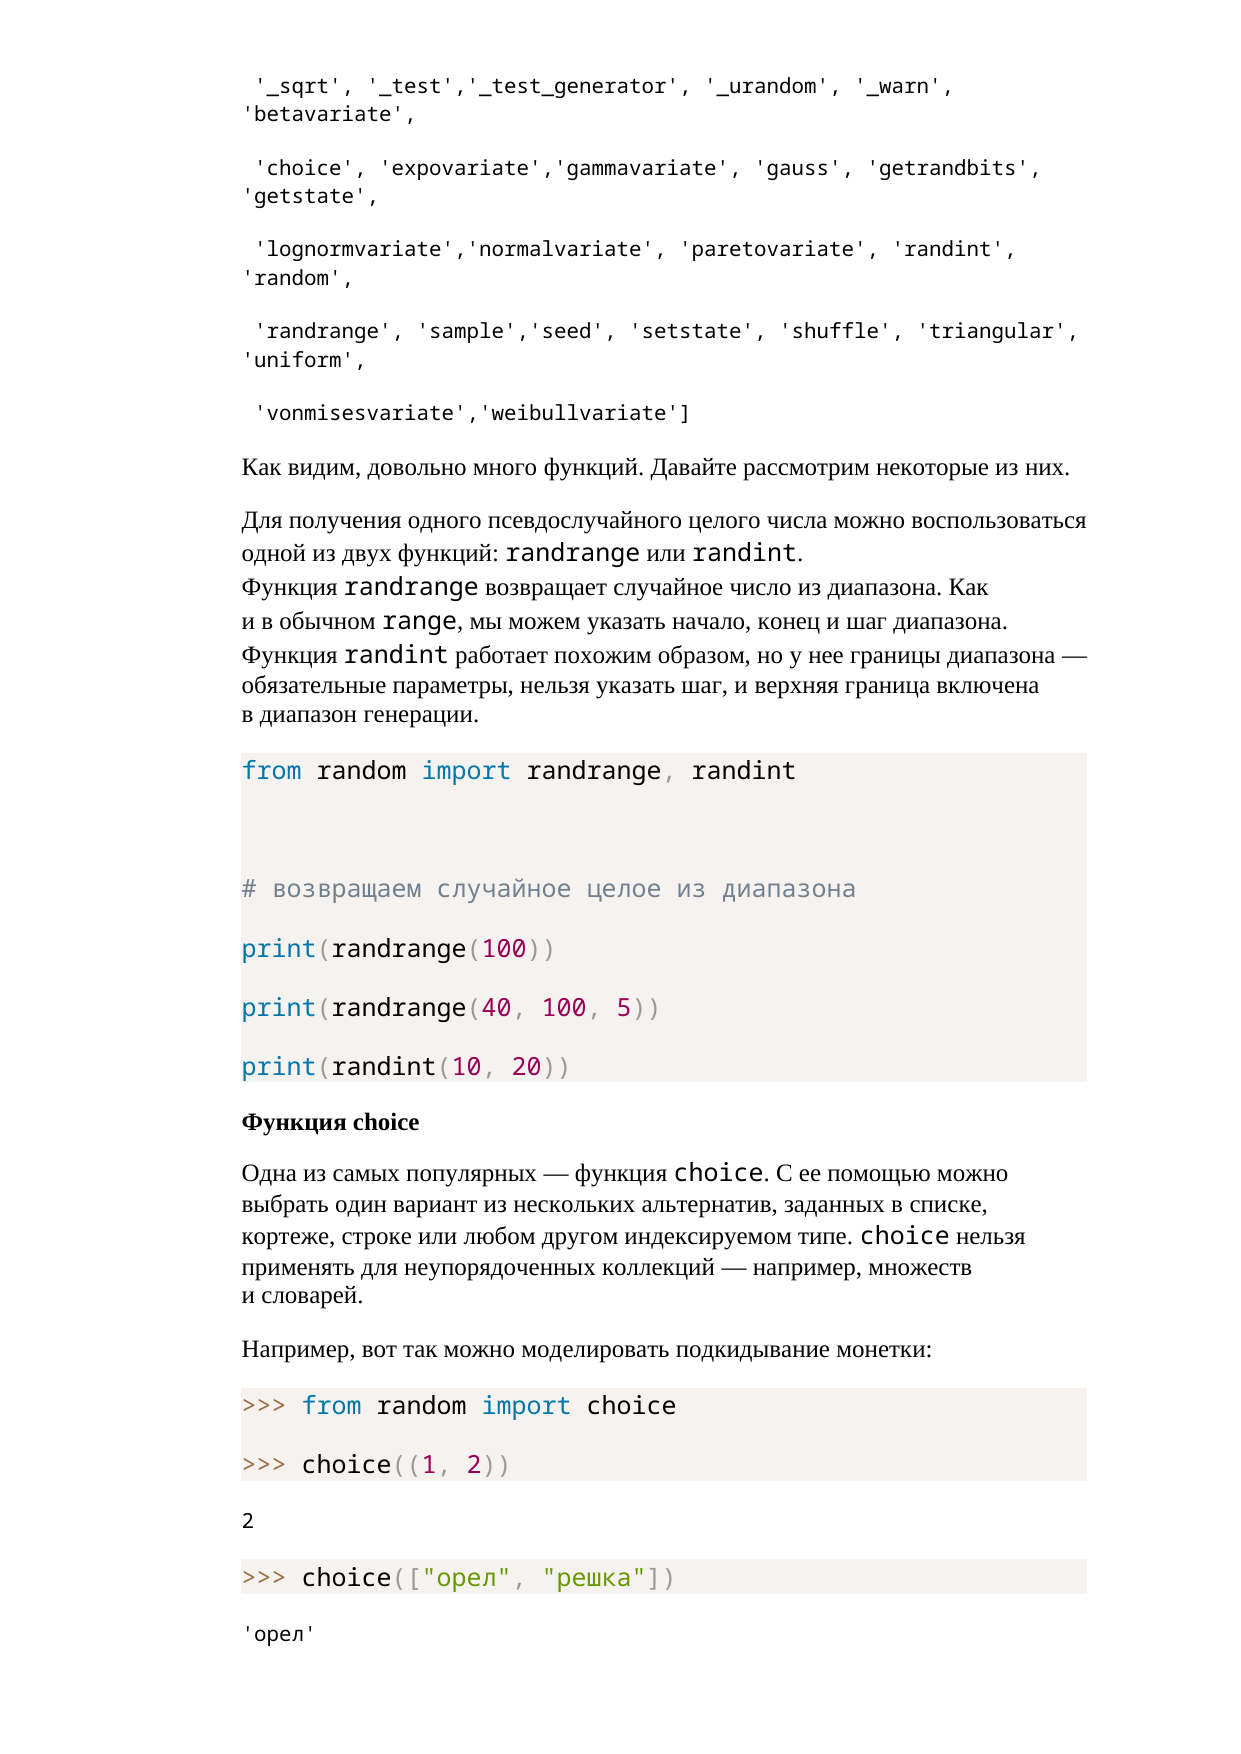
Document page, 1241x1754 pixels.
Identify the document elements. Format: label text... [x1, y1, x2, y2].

text 'орел' [241, 1619, 1087, 1647]
text 'lognormvariate','normalvariate', 'paretovariate', 'randint', 'random', [241, 234, 1087, 291]
subtitle Функция choice [241, 1107, 1087, 1136]
text 'vonmisesvariate','weibullvariate'] [241, 398, 1087, 427]
text print(randint(10, 20)) [241, 1048, 1087, 1082]
text print(randrange(100)) [241, 930, 1087, 964]
text print(randrange(40, 100, 5)) [241, 989, 1087, 1023]
text >>> from random import choice [241, 1388, 1087, 1422]
text Как видим, довольно много функций. Давайте рассмотрим некоторые из них. [241, 452, 1087, 481]
text >>> choice(["орел", "решка"]) [241, 1559, 1087, 1594]
text Одна из самых популярных — функция choice. С ее помощью можно выбрать один вариант из нескольких альтернатив, заданных в списке, кортеже, строке или любом другом индексируемом типе. choice нельзя применять для неупорядоченных коллекций — например, множеств и словарей. [241, 1155, 1087, 1309]
text 'choice', 'expovariate','gammavariate', 'gauss', 'getrandbits', 'getstate', [241, 153, 1087, 209]
text from random import randrange, randint [241, 753, 1087, 787]
text '_sqrt', '_test','_test_generator', '_urandom', '_warn', 'betavariate', [241, 71, 1087, 128]
text # возвращаем случайное целое из диапазона [241, 871, 1087, 905]
text 'randrange', 'sample','seed', 'setstate', 'shuffle', 'triangular', 'uniform', [241, 316, 1087, 373]
text Для получения одного псевдослучайного целого числа можно воспользоваться одной из двух функций: randrange или randint. Функция randrange возвращает случайное число из диапазона. Как и в обычном range, мы можем указать начало, конец и шаг диапазона. Функция randint работает похожим образом, но у нее границы диапазона — обязательные параметры, нельзя указать шаг, и верхняя граница включена в диапазон генерации. [241, 506, 1087, 728]
text 2 [241, 1506, 1087, 1534]
text >>> choice((1, 2)) [241, 1447, 1087, 1481]
text Например, вот так можно моделировать подкидывание монетки: [241, 1334, 1087, 1363]
